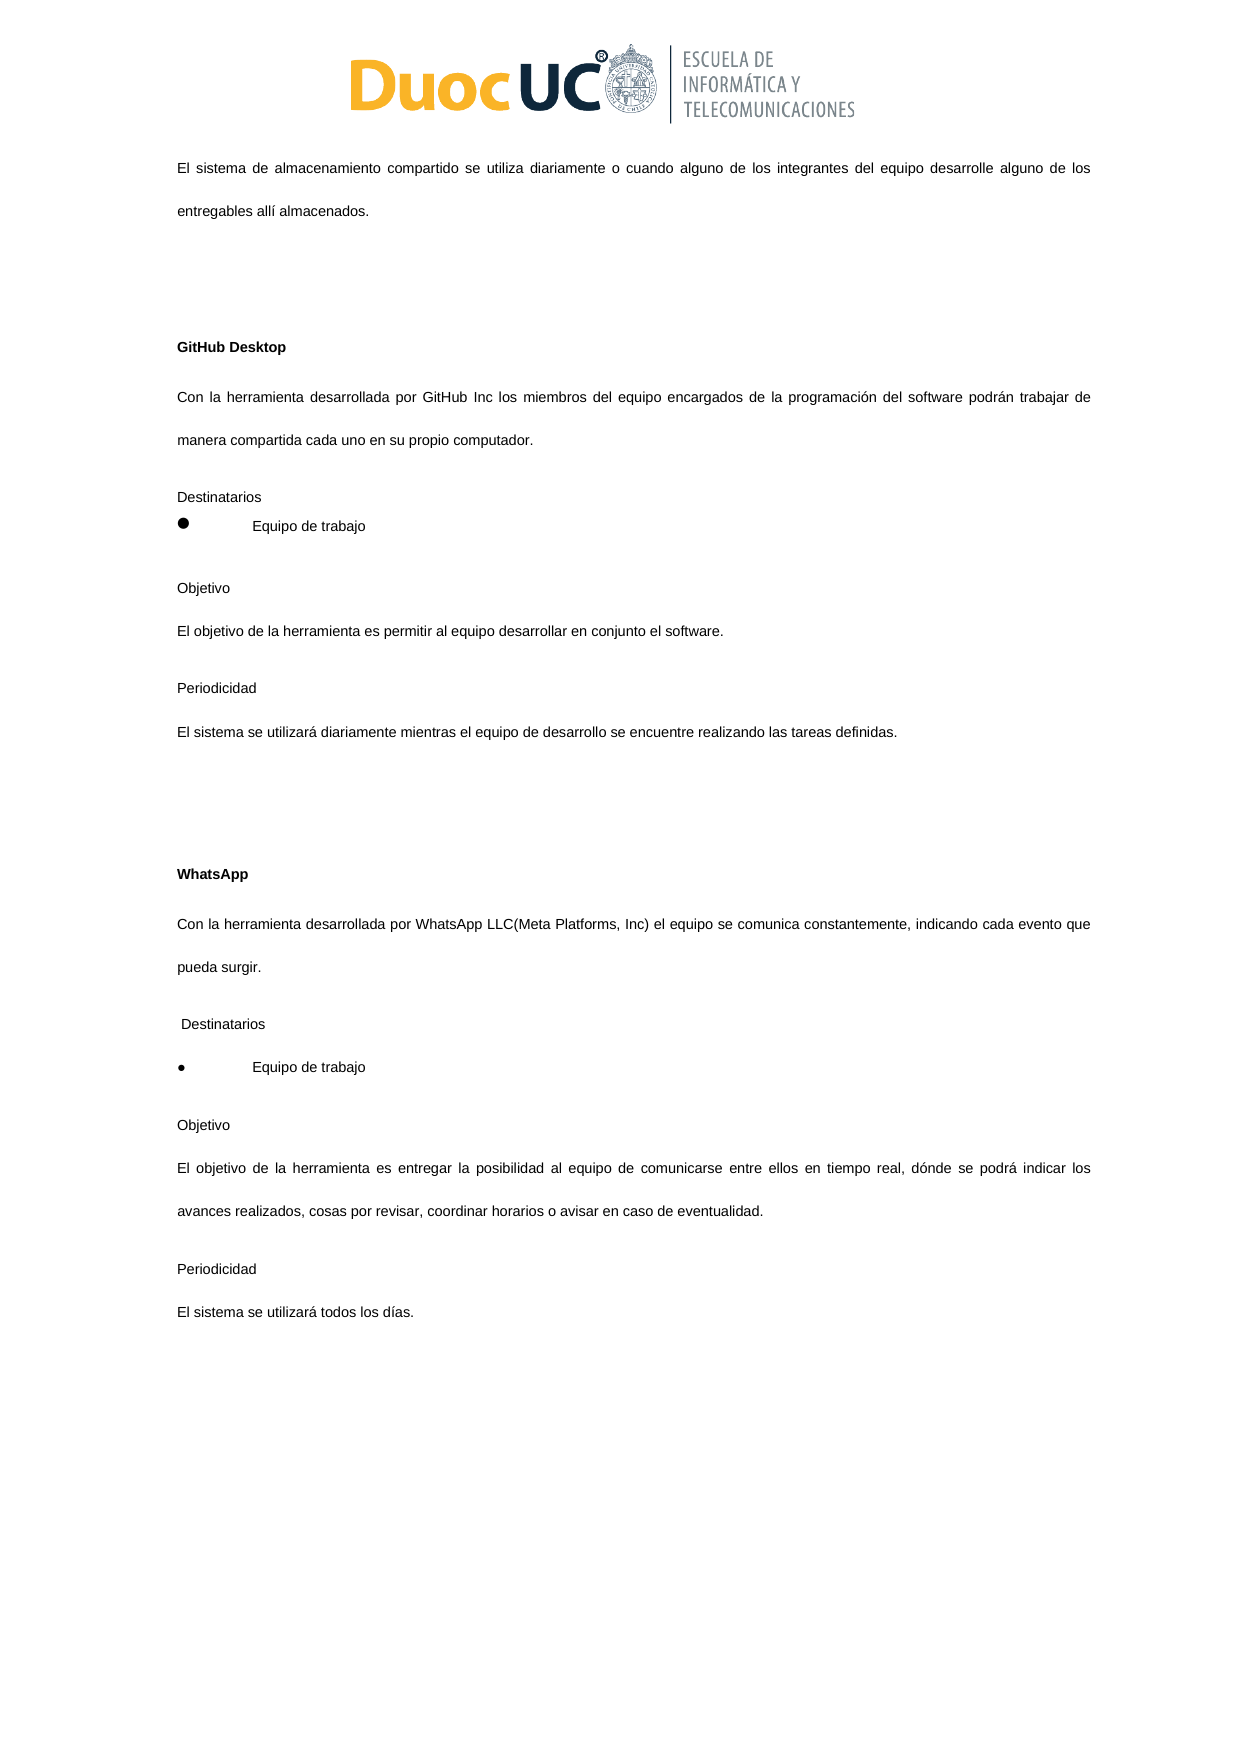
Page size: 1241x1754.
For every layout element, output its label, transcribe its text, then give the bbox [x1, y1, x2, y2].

text El sistema se utilizará diariamente mientras el equipo de desarrollo se encuentre realizando las tareas definidas. [177, 712, 1092, 740]
text El objetivo de la herramienta es permitir al equipo desarrollar en conjunto el software. [177, 611, 1092, 640]
text Objetivo [177, 568, 1092, 597]
text Destinatarios [177, 477, 1092, 506]
list Equipo de trabajo [177, 1047, 1092, 1076]
text Con la herramienta desarrollada por GitHub Inc los miembros del equipo encargados de la programación del software podrán trabajar de manera compartida cada uno en su propio computador. [177, 376, 1092, 448]
picture [348, 28, 855, 131]
text Periodicidad [177, 668, 1092, 697]
text El sistema se utilizará todos los días. [177, 1292, 1092, 1321]
text El sistema de almacenamiento compartido se utiliza diariamente o cuando alguno de los integrantes del equipo desarrolle alguno de los entregables allí almacenados. [177, 148, 1092, 219]
subtitle GitHub Desktop [177, 327, 1092, 356]
text Periodicidad [177, 1249, 1092, 1277]
text El objetivo de la herramienta es entregar la posibilidad al equipo de comunicarse entre ellos en tiempo real, dónde se podrá indicar los avances realizados, cosas por revisar, coordinar horarios o avisar en caso de eventualidad. [177, 1148, 1092, 1220]
text Objetivo [177, 1105, 1092, 1134]
text Con la herramienta desarrollada por WhatsApp LLC(Meta Platforms, Inc) el equipo se comunica constantemente, indicando cada evento que pueda surgir. [177, 904, 1092, 976]
list Equipo de trabajo [177, 506, 1092, 538]
subtitle WhatsApp [177, 854, 1092, 883]
text Destinatarios [177, 1004, 1092, 1033]
